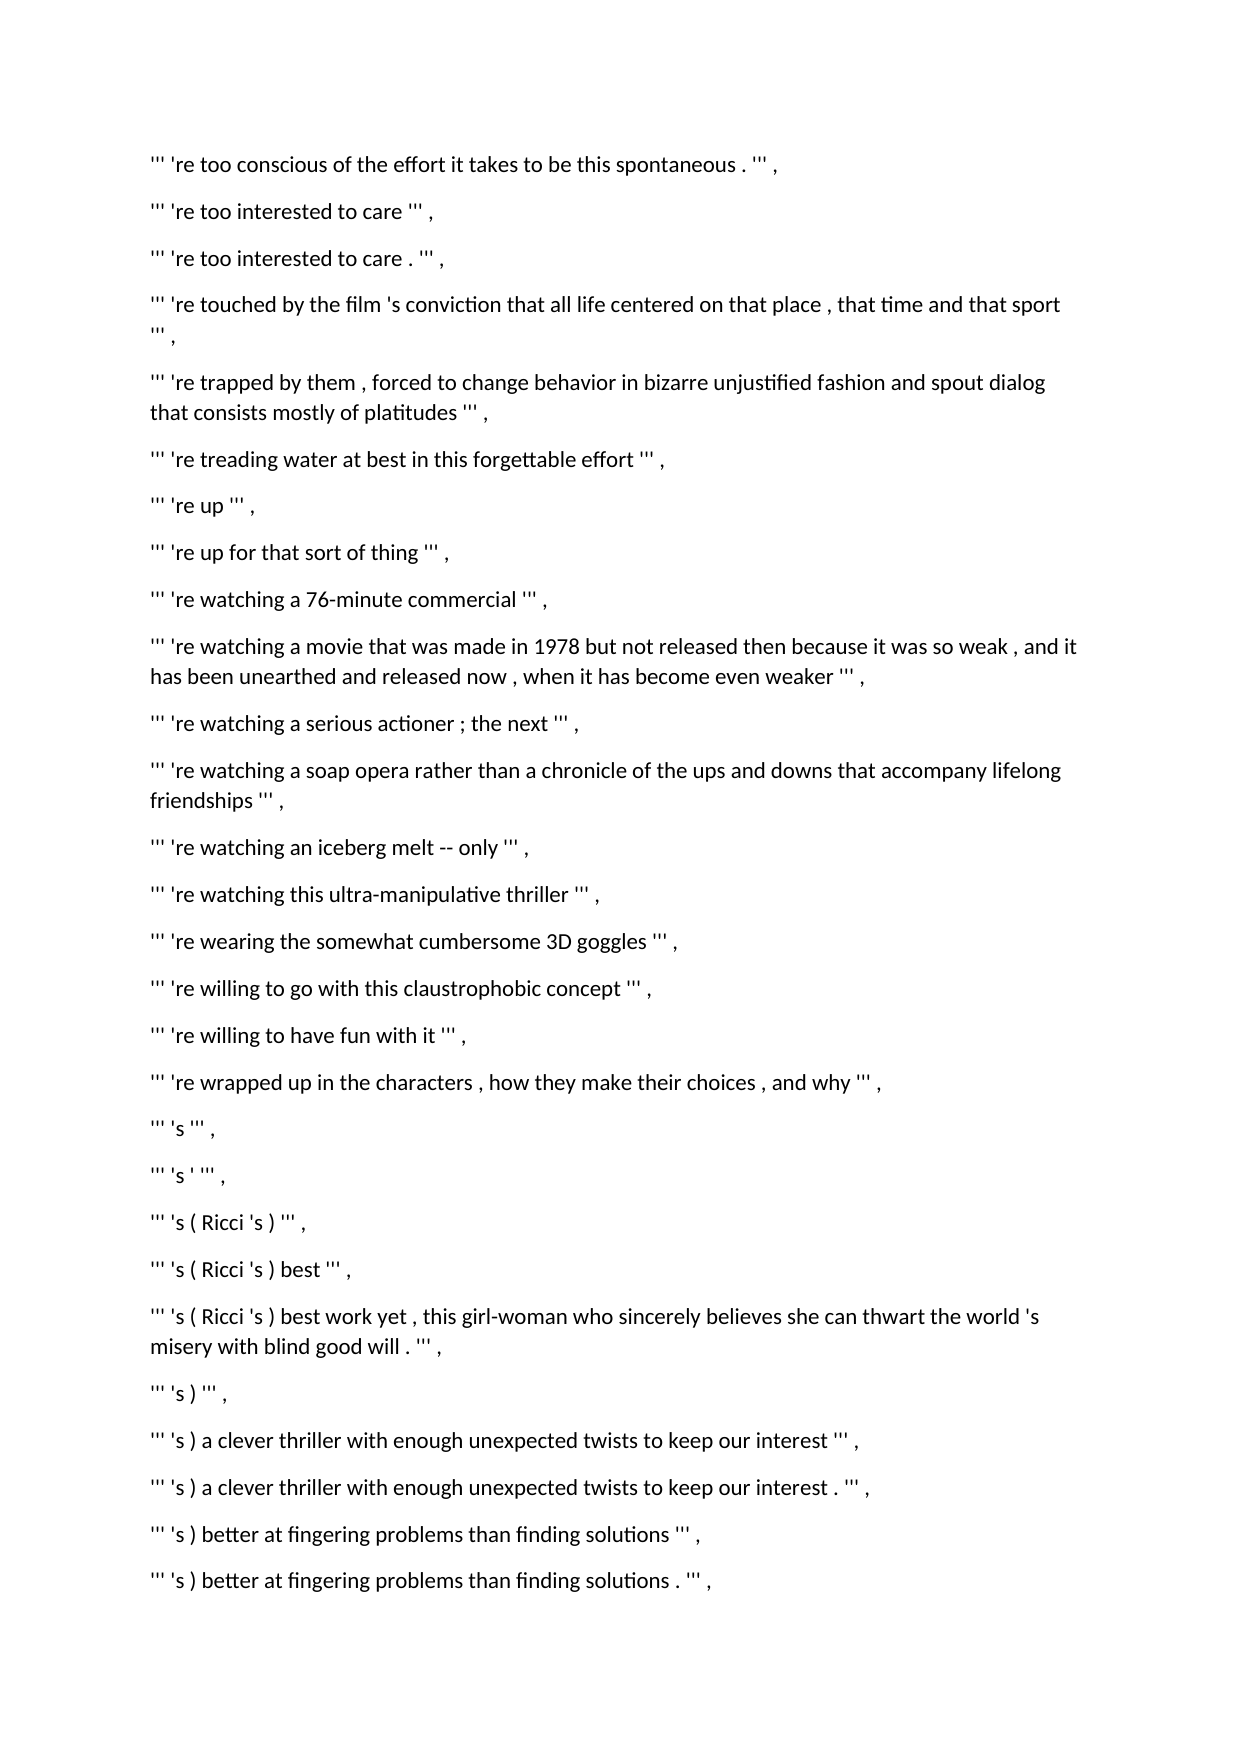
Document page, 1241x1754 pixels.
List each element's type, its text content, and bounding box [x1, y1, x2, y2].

text ''' 's ( Ricci 's ) best ''' , [150, 1255, 1090, 1283]
text ''' 're watching a serious actioner ; the next ''' , [150, 709, 1090, 737]
text ''' 're too interested to care . ''' , [150, 244, 1090, 272]
text ''' 're watching an iceberg melt -- only ''' , [150, 833, 1090, 861]
text ''' 's ( Ricci 's ) ''' , [150, 1208, 1090, 1236]
text ''' 're too interested to care ''' , [150, 197, 1090, 225]
text ''' 's ( Ricci 's ) best work yet , this girl-woman who sincerely believes she can thwart the world 's misery with blind good will . ''' , [150, 1302, 1090, 1360]
text ''' 's ) ''' , [150, 1379, 1090, 1407]
text ''' 're touched by the film 's conviction that all life centered on that place , that time and that sport ''' , [150, 291, 1090, 349]
text ''' 's ) better at fingering problems than finding solutions . ''' , [150, 1567, 1090, 1595]
text ''' 're wrapped up in the characters , how they make their choices , and why ''' , [150, 1068, 1090, 1096]
text ''' 're trapped by them , forced to change behavior in bizarre unjustified fashion and spout dialog that consists mostly of platitudes ''' , [150, 368, 1090, 426]
text ''' 're treading water at best in this forgettable effort ''' , [150, 445, 1090, 473]
text ''' 's ) a clever thriller with enough unexpected twists to keep our interest ''' , [150, 1426, 1090, 1454]
text ''' 's ) a clever thriller with enough unexpected twists to keep our interest . ''' , [150, 1473, 1090, 1501]
text ''' 're wearing the somewhat cumbersome 3D goggles ''' , [150, 927, 1090, 955]
text ''' 're watching a soap opera rather than a chronicle of the ups and downs that accompany lifelong friendships ''' , [150, 756, 1090, 814]
text ''' 're up for that sort of thing ''' , [150, 538, 1090, 567]
text ''' 're up ''' , [150, 492, 1090, 520]
text ''' 's ) better at fingering problems than finding solutions ''' , [150, 1520, 1090, 1548]
text ''' 're too conscious of the effort it takes to be this spontaneous . ''' , [150, 150, 1090, 178]
text ''' 're willing to have fun with it ''' , [150, 1021, 1090, 1049]
text ''' 's ' ''' , [150, 1161, 1090, 1189]
text ''' 're watching a 76-minute commercial ''' , [150, 585, 1090, 613]
text ''' 're watching a movie that was made in 1978 but not released then because it was so weak , and it has been unearthed and released now , when it has become even weaker ''' , [150, 632, 1090, 691]
text ''' 's ''' , [150, 1114, 1090, 1143]
text ''' 're watching this ultra-manipulative thriller ''' , [150, 880, 1090, 908]
text ''' 're willing to go with this claustrophobic concept ''' , [150, 974, 1090, 1002]
